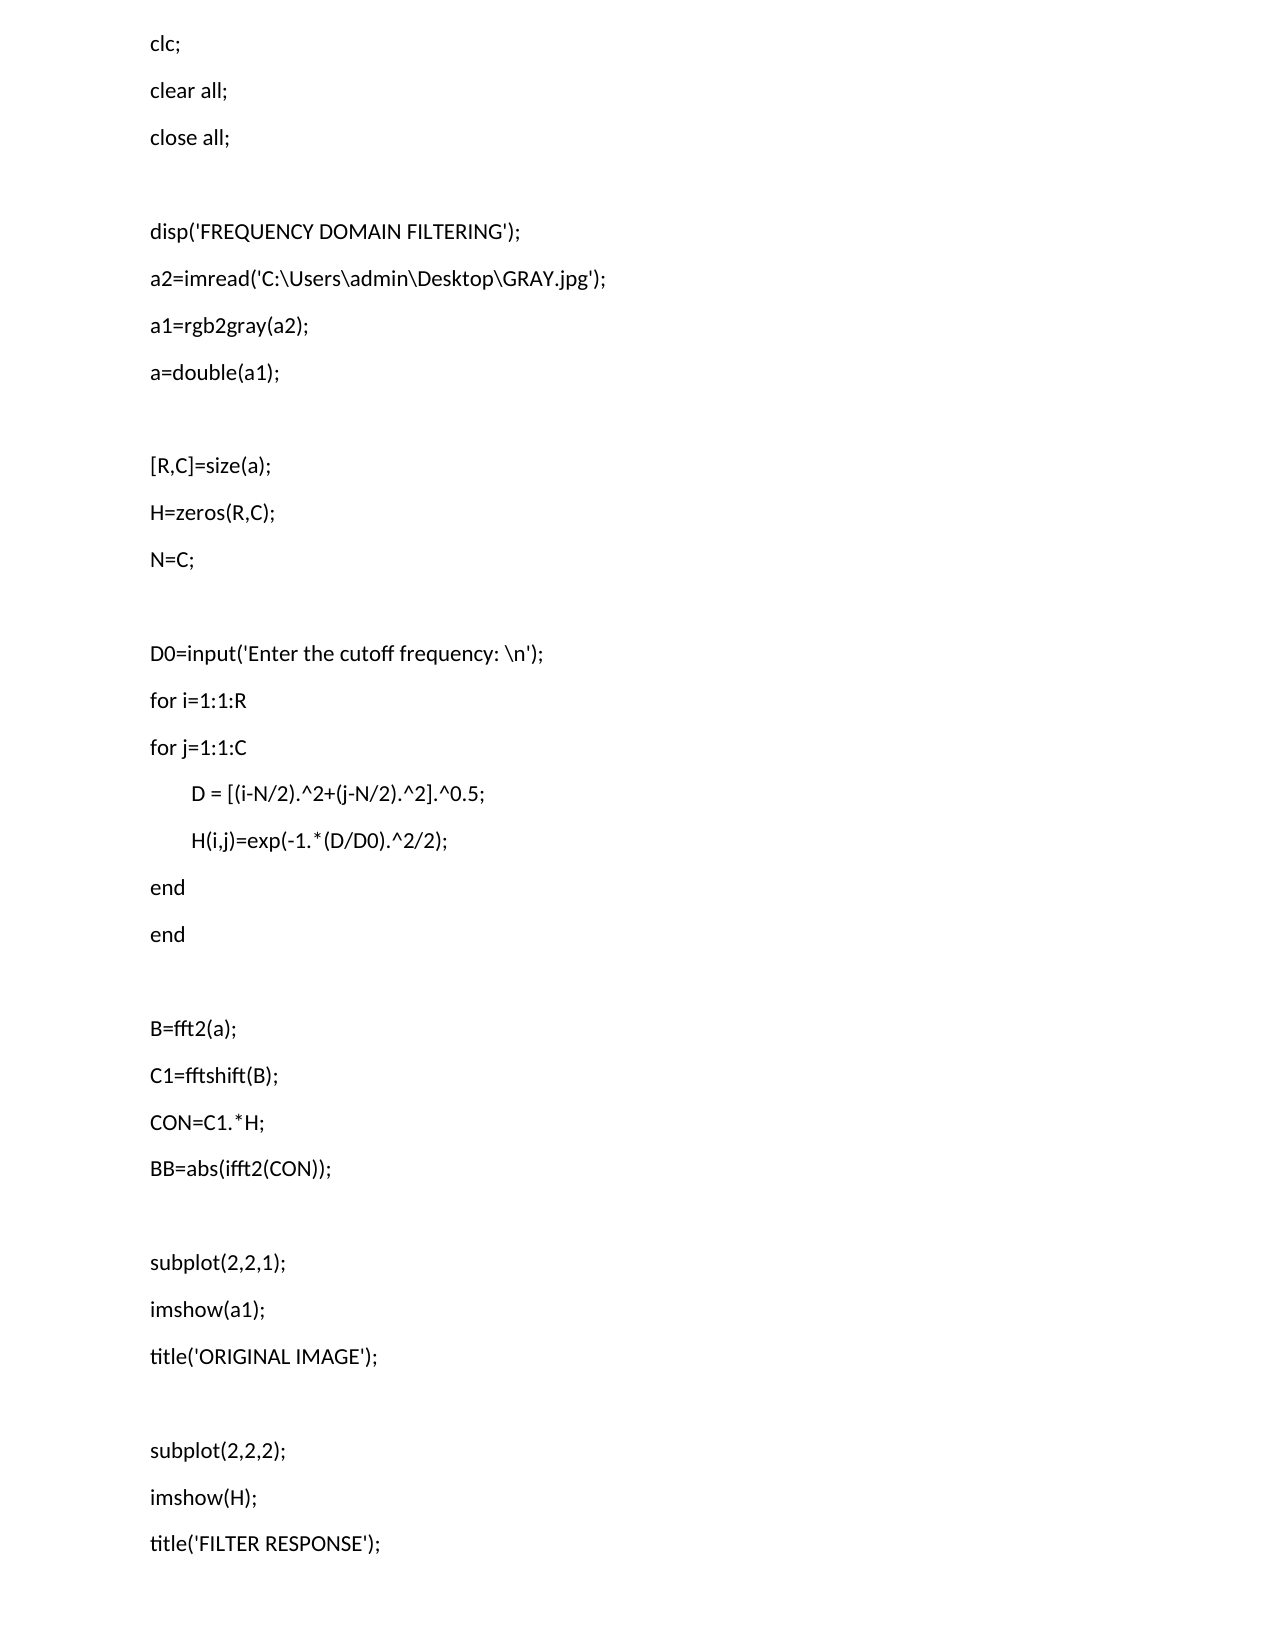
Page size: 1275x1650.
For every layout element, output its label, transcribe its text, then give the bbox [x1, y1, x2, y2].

text a2=imread('C:\Users\admin\Desktop\GRAY.jpg'); [150, 264, 1125, 292]
text imshow(H); [150, 1483, 1125, 1511]
text BB=abs(ifft2(CON)); [150, 1154, 1125, 1183]
text H(i,j)=exp(-1.*(D/D0).^2/2); [150, 826, 1125, 854]
text subplot(2,2,1); [150, 1248, 1125, 1276]
text D0=input('Enter the cutoff frequency: \n'); [150, 639, 1125, 667]
text a1=rgb2gray(a2); [150, 311, 1125, 339]
text title('ORIGINAL IMAGE'); [150, 1342, 1125, 1370]
text close all; [150, 123, 1125, 151]
text subplot(2,2,2); [150, 1436, 1125, 1464]
text title('FILTER RESPONSE'); [150, 1529, 1125, 1558]
text end [150, 920, 1125, 948]
text imshow(a1); [150, 1295, 1125, 1323]
text [R,C]=size(a); [150, 451, 1125, 479]
text H=zeros(R,C); [150, 498, 1125, 526]
text clear all; [150, 76, 1125, 104]
text for i=1:1:R [150, 686, 1125, 714]
text CON=C1.*H; [150, 1108, 1125, 1136]
text B=fft2(a); [150, 1014, 1125, 1042]
text end [150, 873, 1125, 901]
text C1=fftshift(B); [150, 1061, 1125, 1089]
text N=C; [150, 545, 1125, 573]
text a=double(a1); [150, 358, 1125, 386]
text disp('FREQUENCY DOMAIN FILTERING'); [150, 217, 1125, 245]
text clc; [150, 29, 1125, 58]
text for j=1:1:C [150, 733, 1125, 761]
text D = [(i-N/2).^2+(j-N/2).^2].^0.5; [150, 779, 1125, 808]
